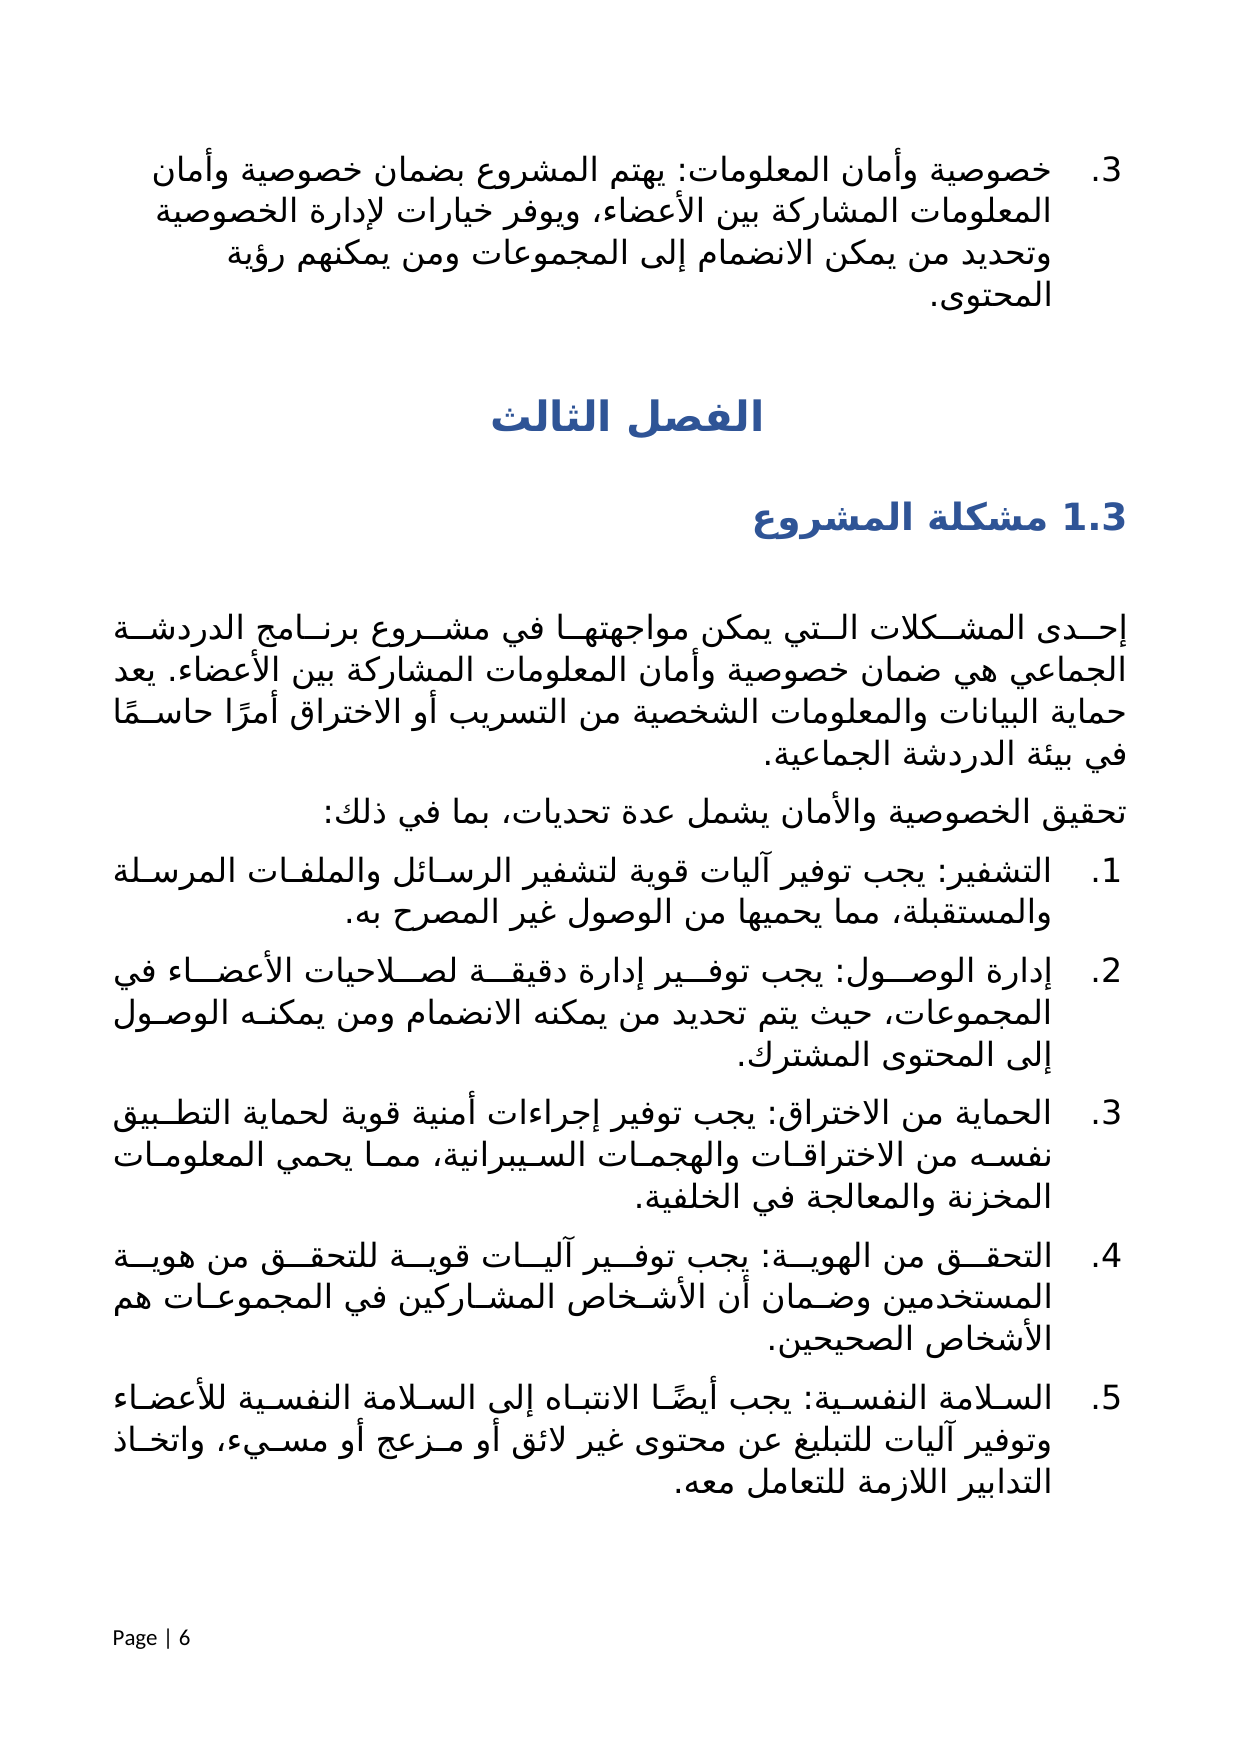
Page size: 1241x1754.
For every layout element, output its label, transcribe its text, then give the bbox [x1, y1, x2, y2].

list التشفير: يجب توفير آليات قوية لتشفير الرسائل والملفات المرسلة والمستقبلة، مما يحميها من الوصول غير المصرح به. [112, 851, 1090, 932]
list إدارة الوصول: يجب توفير إدارة دقيقة لصلاحيات الأعضاء في المجموعات، حيث يتم تحديد من يمكنه الانضمام ومن يمكنه الوصول إلى المحتوى المشترك. [112, 952, 1090, 1074]
text إحدى المشكلات التي يمكن مواجهتها في مشروع برنامج الدردشة الجماعي هي ضمان خصوصية وأمان المعلومات المشاركة بين الأعضاء. يعد حماية البيانات والمعلومات الشخصية من التسريب أو الاختراق أمرًا حاسمًا في بيئة الدردشة الجماعية. [112, 608, 1128, 773]
text تحقيق الخصوصية والأمان يشمل عدة تحديات، بما في ذلك: [112, 793, 1128, 831]
subtitle 1.3 مشكلة المشروع [112, 496, 1128, 539]
list التحقق من الهوية: يجب توفير آليات قوية للتحقق من هوية المستخدمين وضمان أن الأشخاص المشاركين في المجموعات هم الأشخاص الصحيحين. [112, 1236, 1090, 1359]
list خصوصية وأمان المعلومات: يهتم المشروع بضمان خصوصية وأمان المعلومات المشاركة بين الأعضاء، ويوفر خيارات لإدارة الخصوصية وتحديد من يمكن الانضمام إلى المجموعات ومن يمكنهم رؤية المحتوى. [112, 150, 1090, 314]
list السلامة النفسية: يجب أيضًا الانتباه إلى السلامة النفسية للأعضاء وتوفير آليات للتبليغ عن محتوى غير لائق أو مزعج أو مسيء، واتخاذ التدابير اللازمة للتعامل معه. [112, 1378, 1090, 1501]
list الحماية من الاختراق: يجب توفير إجراءات أمنية قوية لحماية التطبيق نفسه من الاختراقات والهجمات السيبرانية، مما يحمي المعلومات المخزنة والمعالجة في الخلفية. [112, 1094, 1090, 1216]
subtitle الفصل الثالث [112, 393, 1128, 441]
